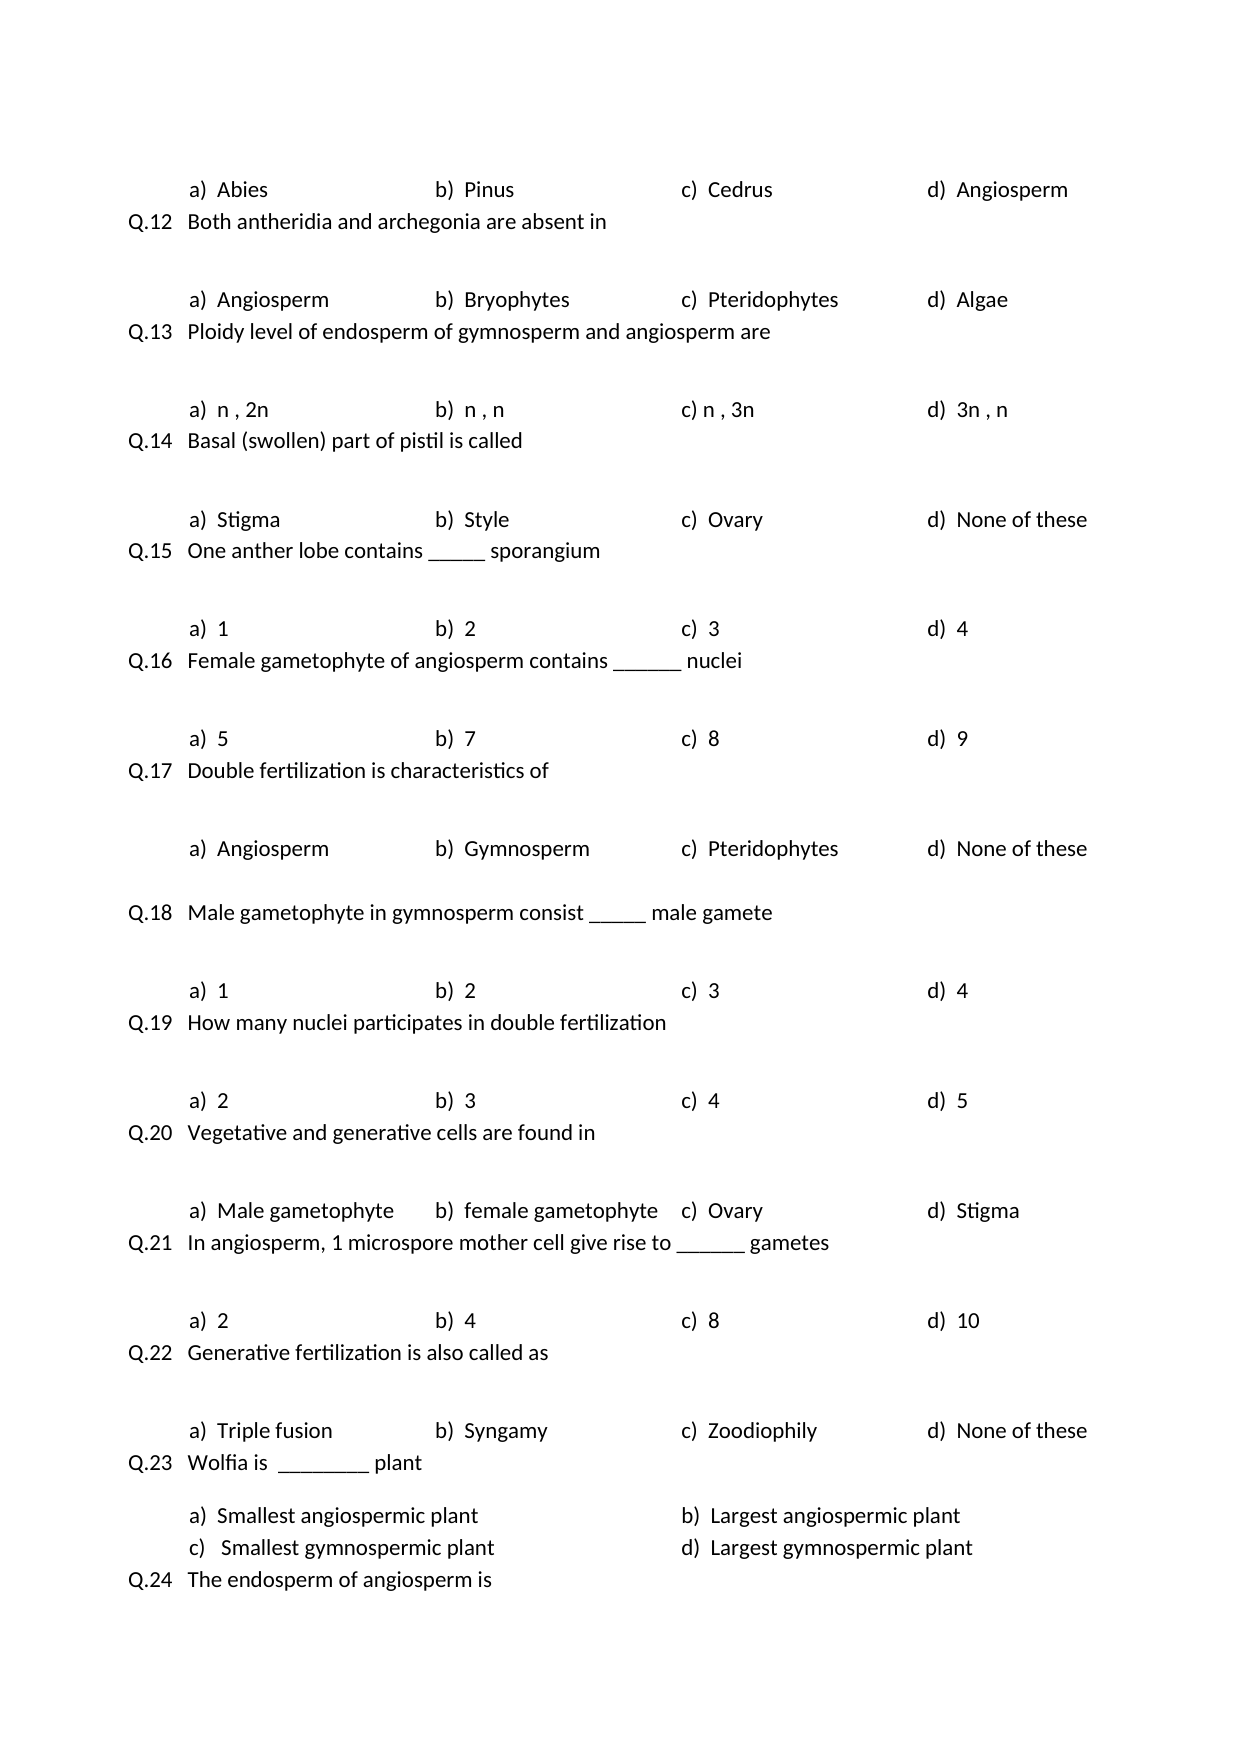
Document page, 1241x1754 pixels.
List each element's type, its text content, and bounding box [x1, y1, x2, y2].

table_header c) Pteridophytes [680, 809, 926, 866]
table_header a) 5 [188, 700, 433, 756]
table_header a) n , 2n [188, 370, 433, 427]
table_header d) 9 [926, 700, 1172, 756]
table_cell c) Smallest gymnospermic plant [188, 1533, 679, 1565]
table_header c) 8 [680, 700, 926, 756]
table_header a) 1 [188, 590, 433, 646]
table_header c) Zoodiophily [680, 1391, 926, 1448]
table_header c) Ovary [680, 1171, 926, 1228]
list Male gametophyte in gymnosperm consist _____ male gamete [150, 898, 1135, 926]
table_header a) 2 [188, 1061, 433, 1118]
list Basal (swollen) part of pistil is called [150, 427, 1135, 455]
table_header b) Style [434, 480, 679, 537]
table_header c) Cedrus [680, 150, 926, 207]
table_cell d) Largest gymnospermic plant [680, 1533, 1172, 1565]
table_header c) 4 [680, 1061, 926, 1118]
table_header b) Largest angiospermic plant [680, 1501, 1172, 1533]
list Vegetative and generative cells are found in [150, 1118, 1135, 1146]
list Generative fertilization is also called as [150, 1338, 1135, 1366]
table_header d) Angiosperm [926, 150, 1172, 207]
table_header b) n , n [434, 370, 679, 427]
table_header d) 4 [926, 590, 1172, 646]
table_header a) 2 [188, 1281, 433, 1338]
table_header d) Stigma [926, 1171, 1172, 1228]
table_header b) female gametophyte [434, 1171, 679, 1228]
table_header b) 7 [434, 700, 679, 756]
table_header a) Angiosperm [188, 809, 433, 866]
table_header c) Pteridophytes [680, 260, 926, 317]
table_header b) 2 [434, 590, 679, 646]
table_header d) None of these [926, 1391, 1172, 1448]
table_header d) 10 [926, 1281, 1172, 1338]
table_header d) 5 [926, 1061, 1172, 1118]
list Both antheridia and archegonia are absent in [150, 207, 1135, 235]
table_header b) Bryophytes [434, 260, 679, 317]
list Wolfia is ________ plant [150, 1448, 1135, 1476]
table_header b) 4 [434, 1281, 679, 1338]
table_header d) None of these [926, 809, 1172, 866]
list One anther lobe contains _____ sporangium [150, 537, 1135, 564]
table_header a) Stigma [188, 480, 433, 537]
list Ploidy level of endosperm of gymnosperm and angiosperm are [150, 317, 1135, 345]
table_header a) Abies [188, 150, 433, 207]
table_header d) None of these [926, 480, 1172, 537]
list Double fertilization is characteristics of [150, 756, 1135, 784]
list Female gametophyte of angiosperm contains ______ nuclei [150, 646, 1135, 674]
table_header c) n , 3n [680, 370, 926, 427]
table_header c) Ovary [680, 480, 926, 537]
list How many nuclei participates in double fertilization [150, 1008, 1135, 1036]
table_header c) 8 [680, 1281, 926, 1338]
table_header a) Angiosperm [188, 260, 433, 317]
table_header b) Pinus [434, 150, 679, 207]
table_header a) Male gametophyte [188, 1171, 433, 1228]
table_header c) 3 [680, 951, 926, 1008]
list The endosperm of angiosperm is [150, 1565, 1135, 1593]
table_header c) 3 [680, 590, 926, 646]
table_header a) Smallest angiospermic plant [188, 1501, 679, 1533]
table_header a) Triple fusion [188, 1391, 433, 1448]
table_header d) 3n , n [926, 370, 1172, 427]
table_header b) 3 [434, 1061, 679, 1118]
table_header d) Algae [926, 260, 1172, 317]
table_header d) 4 [926, 951, 1172, 1008]
table_header b) Gymnosperm [434, 809, 679, 866]
table_header b) Syngamy [434, 1391, 679, 1448]
table_header a) 1 [188, 951, 433, 1008]
list In angiosperm, 1 microspore mother cell give rise to ______ gametes [150, 1228, 1135, 1256]
table_header b) 2 [434, 951, 679, 1008]
